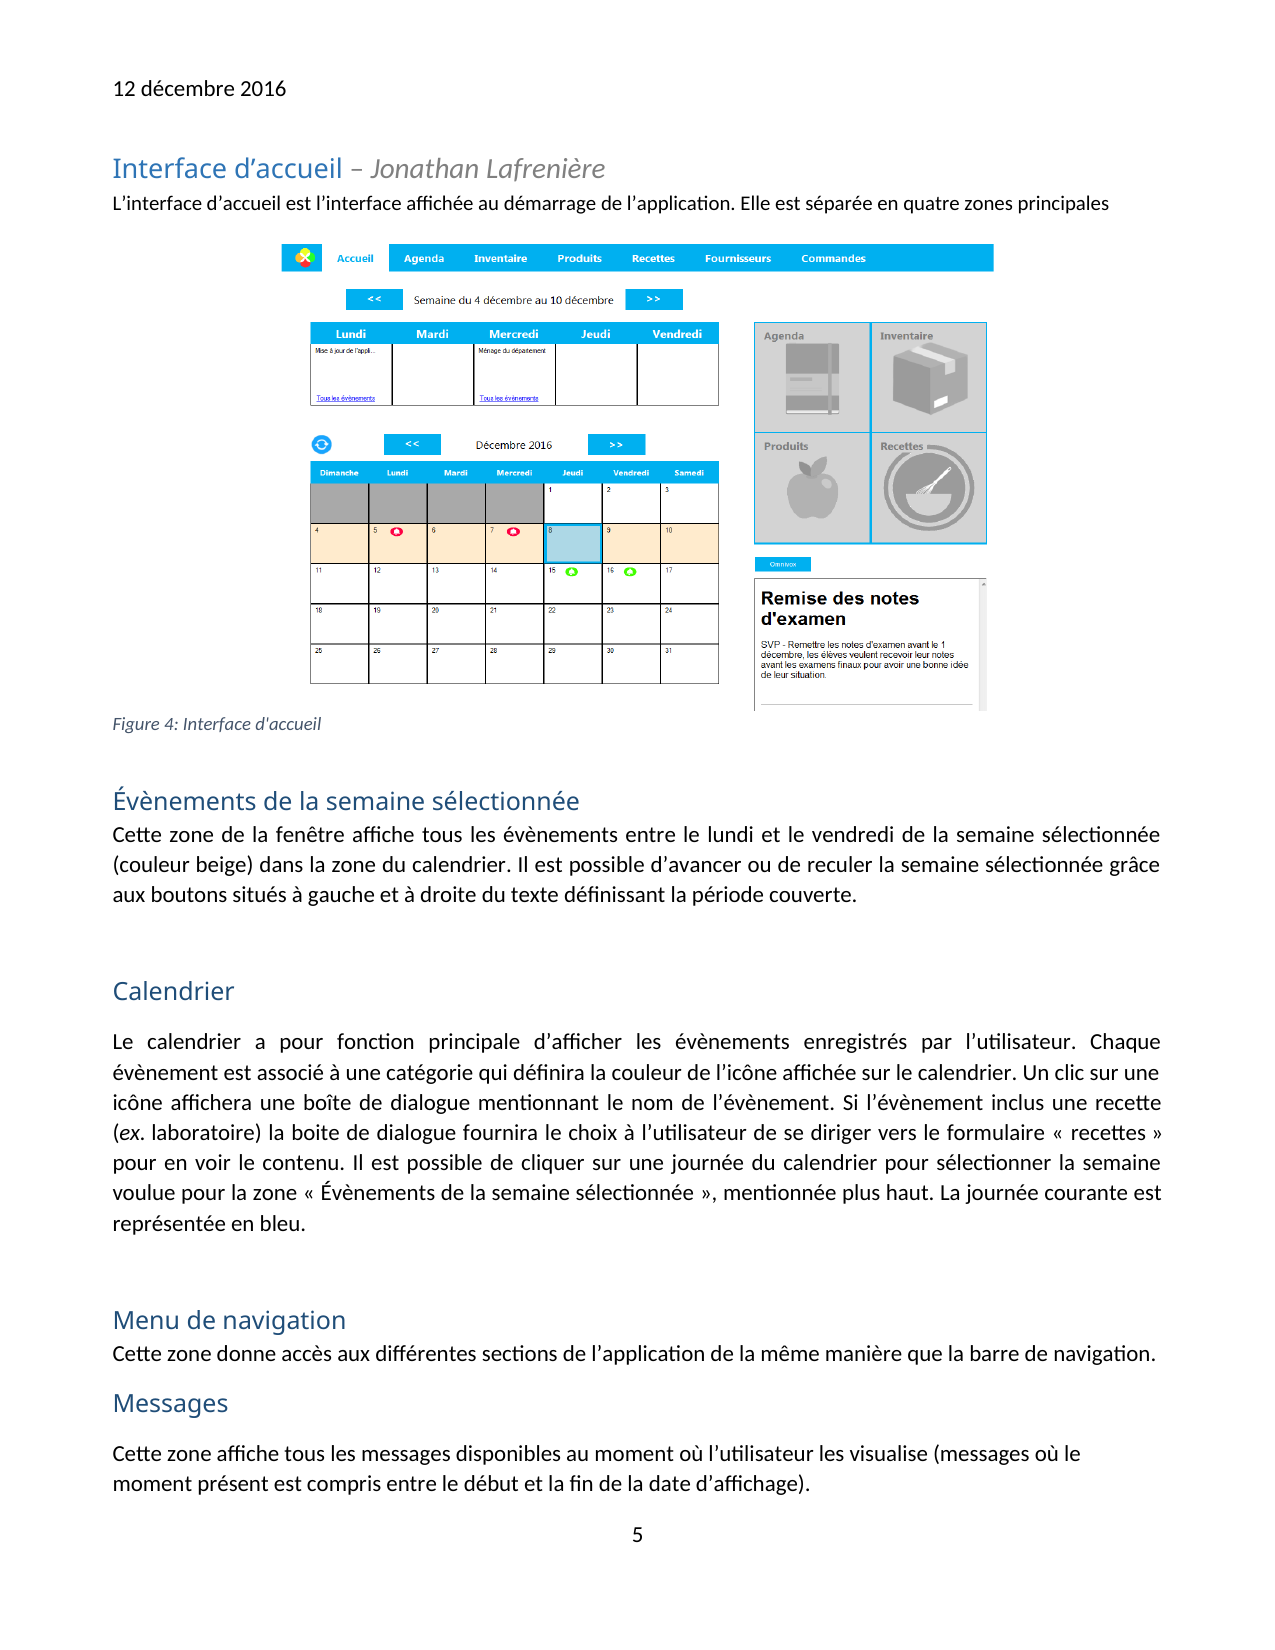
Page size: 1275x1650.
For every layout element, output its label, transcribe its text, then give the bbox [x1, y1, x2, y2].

text Calendrier [112, 974, 1163, 1008]
text Cette zone affiche tous les messages disponibles au moment où l’utilisateur les visualise (messages où le moment présent est compris entre le début et la fin de la date d’affichage). [112, 1439, 1163, 1497]
text Évènements de la semaine sélectionnée Cette zone de la fenêtre affiche tous les évènements entre le lundi et le vendredi de la semaine sélectionnée (couleur beige) dans la zone du calendrier. Il est possible d’avancer ou de reculer la semaine sélectionnée grâce aux boutons situés à gauche et à droite du texte définissant la période couverte. [112, 783, 1163, 908]
picture [281, 244, 994, 711]
text Le calendrier a pour fonction principale d’afficher les évènements enregistrés par l’utilisateur. Chaque évènement est associé à une catégorie qui définira la couleur de l’icône affichée sur le calendrier. Un clic sur une icône affichera une boîte de dialogue mentionnant le nom de l’évènement. Si l’évènement inclus une recette (ex. laboratoire) la boite de dialogue fournira le choix à l’utilisateur de se diriger vers le formulaire « recettes » pour en voir le contenu. Il est possible de cliquer sur une journée du calendrier pour sélectionner la semaine voulue pour la zone « Évènements de la semaine sélectionnée », mentionnée plus haut. La journée courante est représentée en bleu. [112, 1027, 1163, 1237]
picture [296, 249, 314, 267]
text Messages [112, 1386, 1163, 1419]
text Menu de navigation Cette zone donne accès aux différentes sections de l’application de la même manière que la barre de navigation. [112, 1302, 1163, 1367]
text Interface d’accueil – Jonathan Lafrenière [112, 150, 1163, 187]
picture [830, 257, 843, 261]
text L’interface d’accueil est l’interface affichée au démarrage de l’application. Elle est séparée en quatre zones principales [112, 190, 1163, 215]
